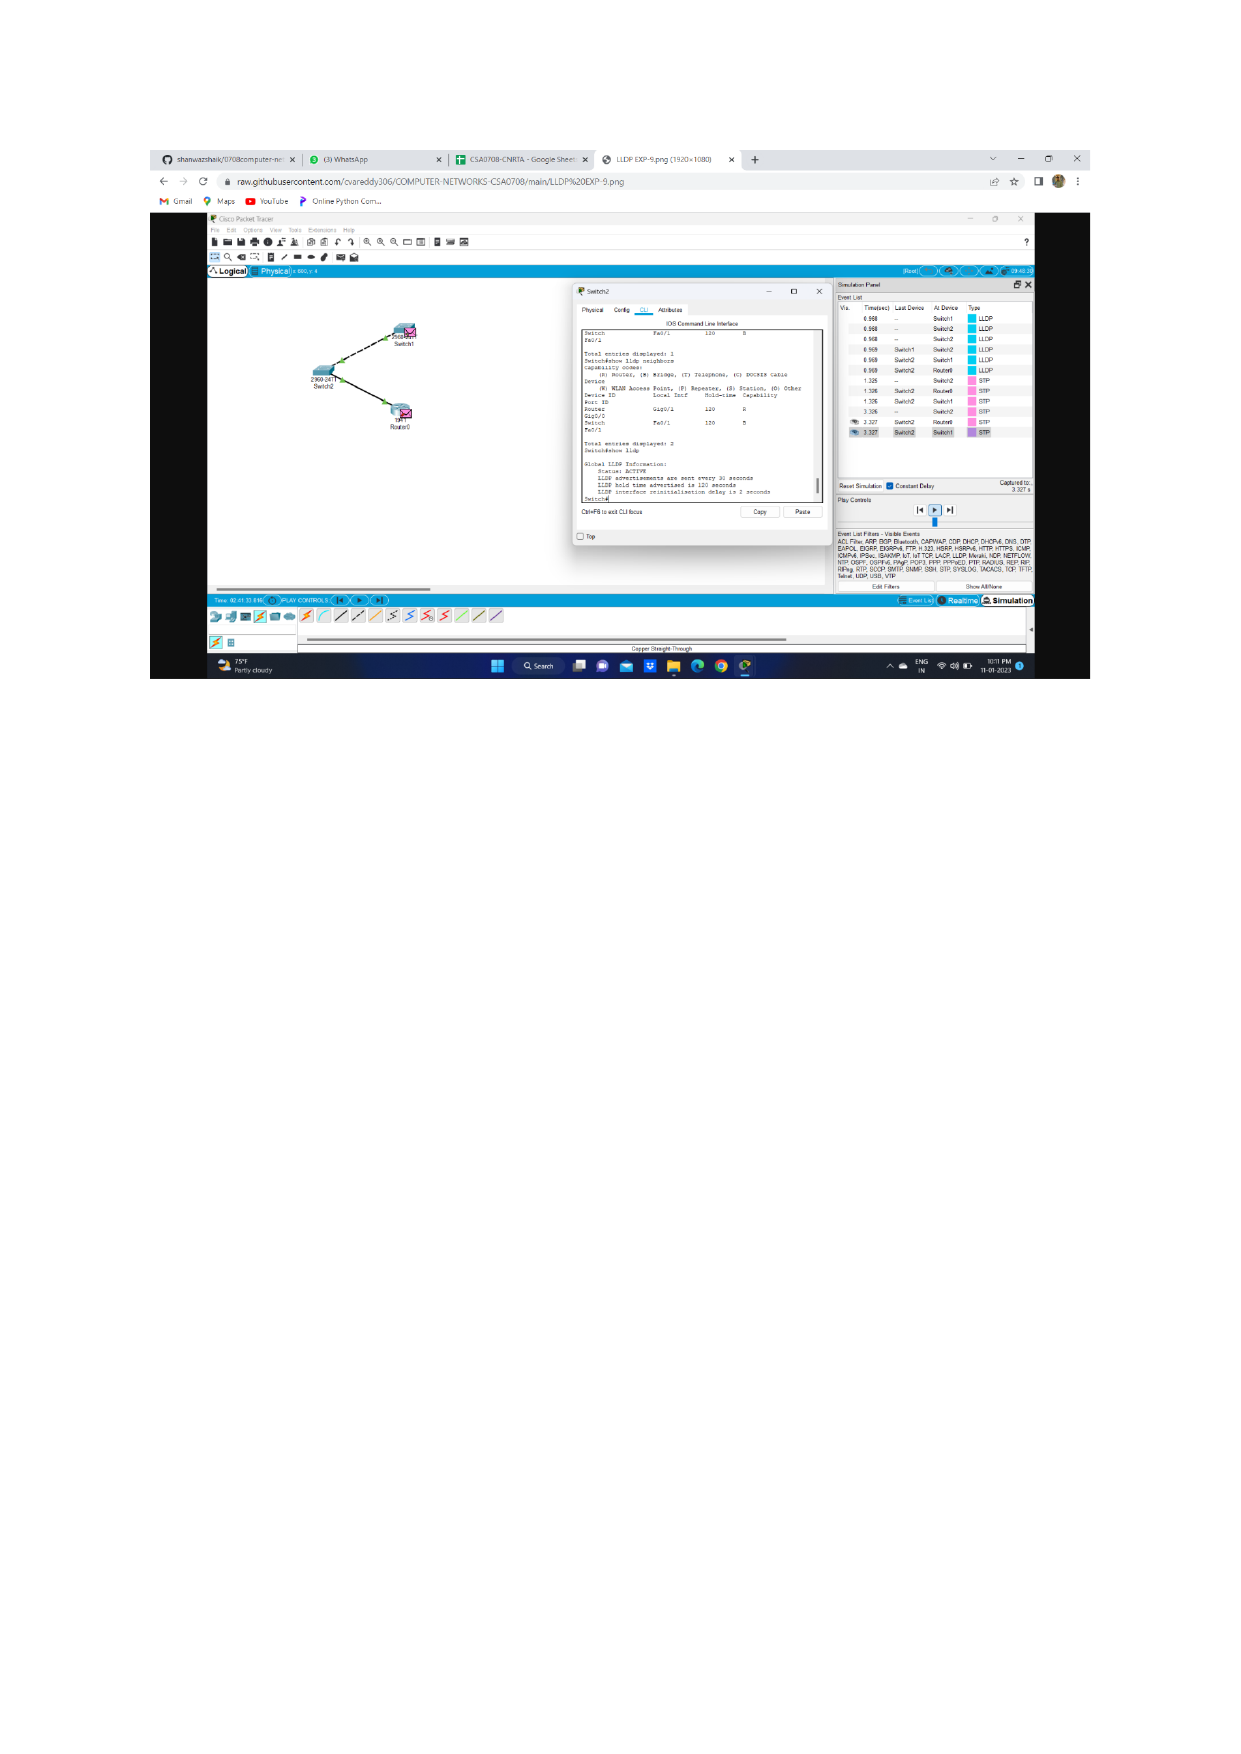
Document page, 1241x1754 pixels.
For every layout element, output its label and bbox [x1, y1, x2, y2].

picture [150, 150, 1091, 679]
